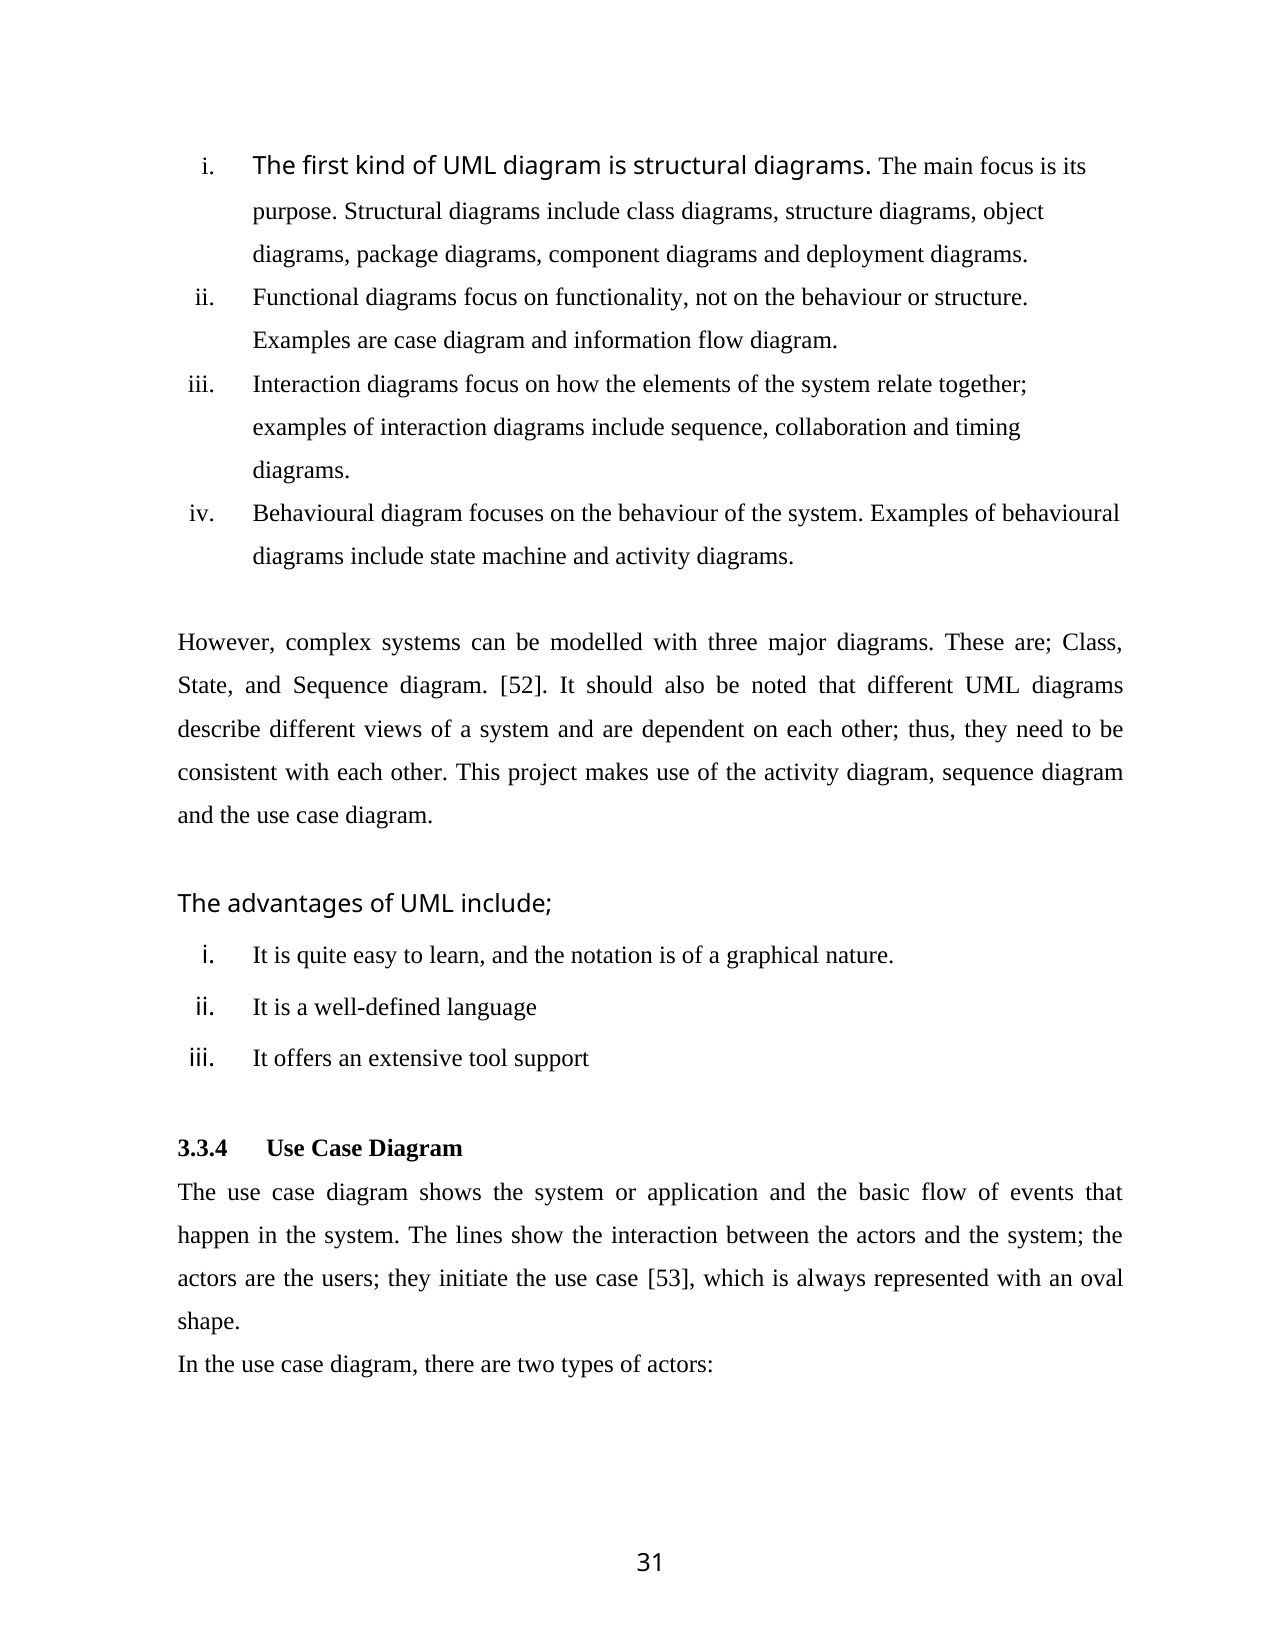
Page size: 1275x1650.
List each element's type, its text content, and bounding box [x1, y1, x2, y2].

text The use case diagram shows the system or application and the basic flow of events that happen in the system. The lines show the interaction between the actors and the system; the actors are the users; they initiate the use case [53], which is always represented with an oval shape. [177, 1177, 1124, 1335]
list The first kind of UML diagram is structural diagrams. The main focus is its purpose. Structural diagrams include class diagrams, structure diagrams, object diagrams, package diagrams, component diagrams and deployment diagrams. [215, 148, 1124, 268]
subtitle 3.3.4 Use Case Diagram [177, 1133, 1124, 1162]
list It offers an extensive tool support [215, 1039, 1124, 1073]
list It is quite easy to learn, and the notation is of a graphical nature. [215, 937, 1124, 971]
list It is a well-defined language [215, 988, 1124, 1022]
text In the use case diagram, there are two types of actors: [177, 1349, 1124, 1378]
text However, complex systems can be modelled with three major diagrams. These are; Class, State, and Sequence diagram. [52]. It should also be noted that different UML diagrams describe different views of a system and are dependent on each other; thus, they need to be consistent with each other. This project makes use of the activity diagram, sequence diagram and the use case diagram. [177, 627, 1124, 829]
list Interaction diagrams focus on how the elements of the system relate together; examples of interaction diagrams include sequence, collaboration and timing diagrams. [215, 369, 1124, 484]
list Behavioural diagram focuses on the behaviour of the system. Examples of behavioural diagrams include state machine and activity diagrams. [215, 498, 1124, 570]
text The advantages of UML include; [177, 886, 1124, 920]
list Functional diagrams focus on functionality, not on the behaviour or structure. Examples are case diagram and information flow diagram. [215, 282, 1124, 354]
